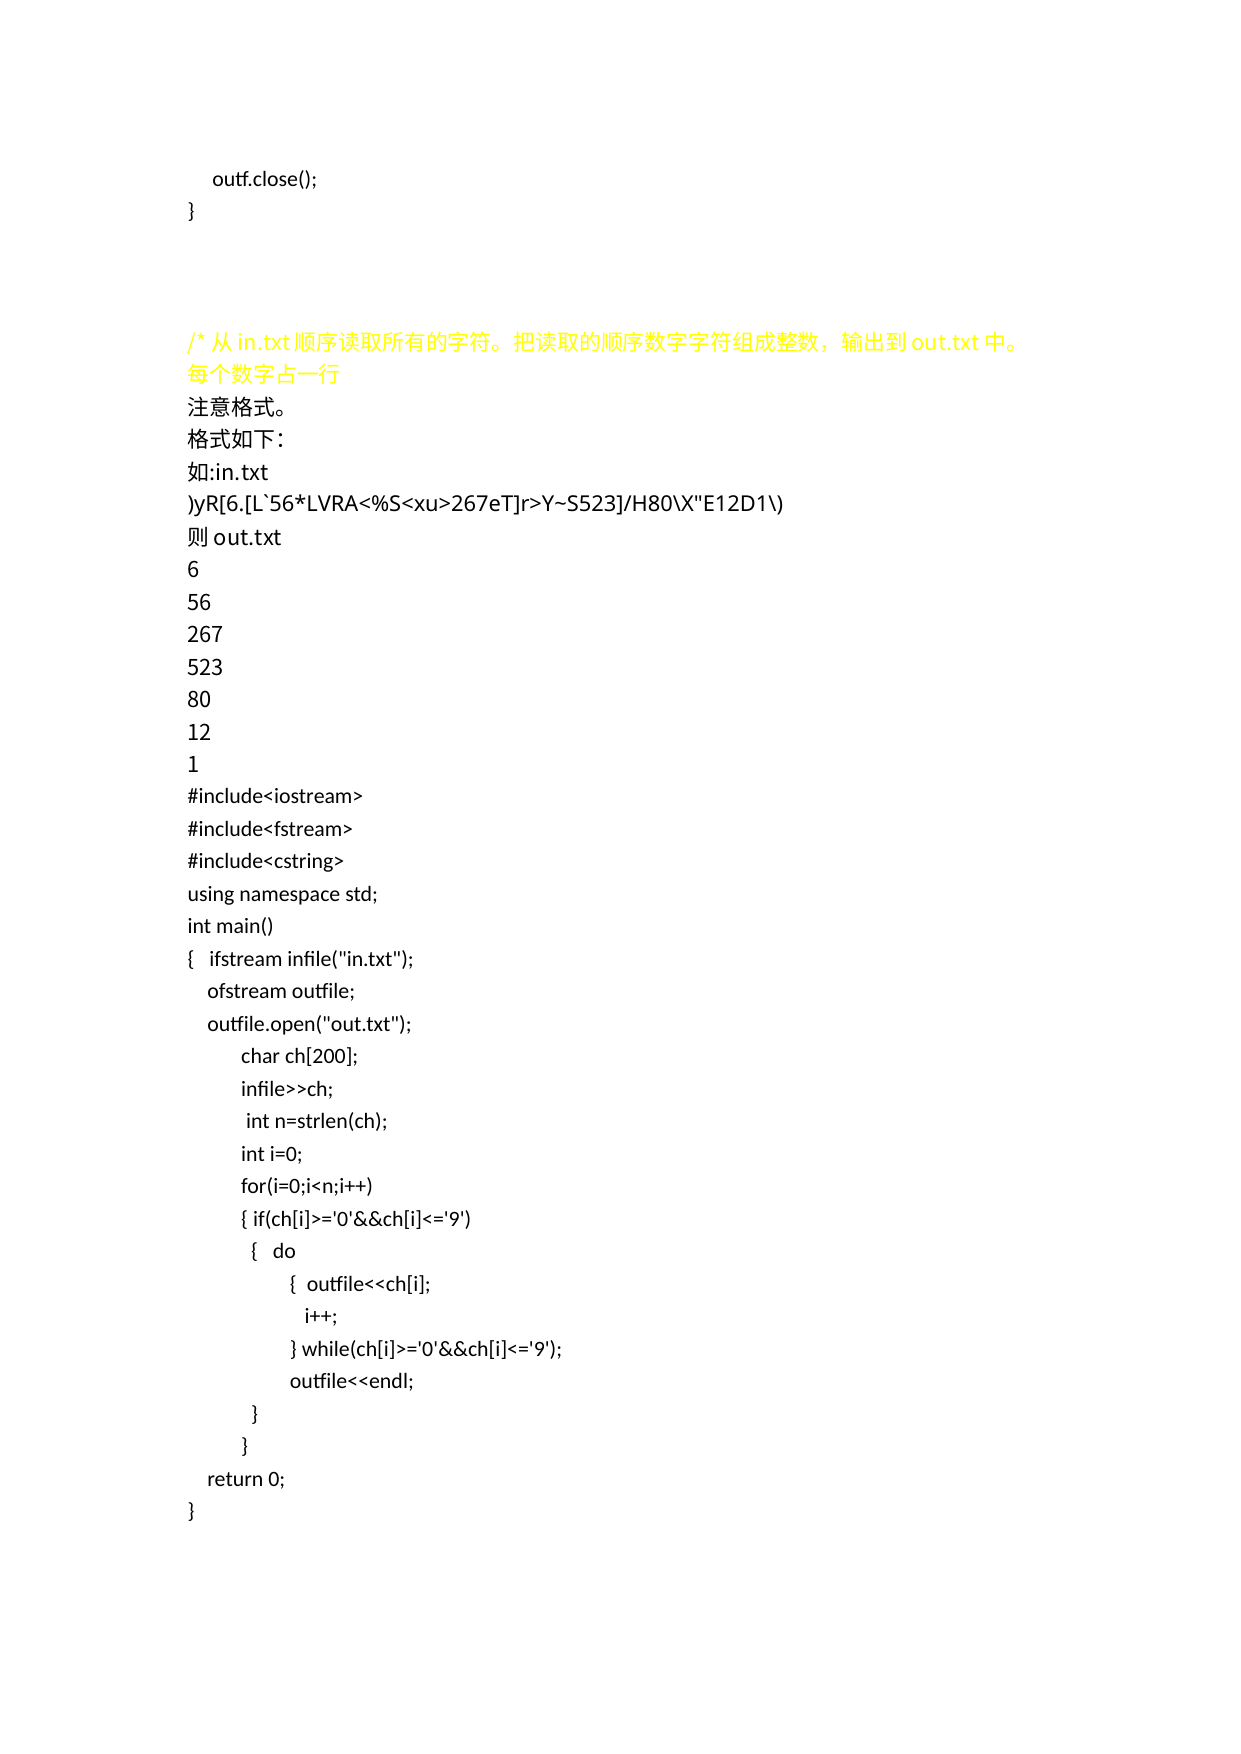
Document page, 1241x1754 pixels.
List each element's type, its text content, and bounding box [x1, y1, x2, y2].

text #include<fstream> [187, 812, 1053, 844]
text { do [187, 1234, 1053, 1267]
text /* 从in.txt顺序读取所有的字符。把读取的顺序数字字符组成整数，输出到out.txt中。 [187, 324, 1053, 357]
text i++; [187, 1299, 1053, 1332]
text outfile<<endl; [187, 1364, 1053, 1397]
text 56 [187, 584, 1053, 617]
text 每个数字占一行 [187, 357, 1053, 389]
text } [187, 1494, 1053, 1527]
text 如:in.txt [187, 454, 1053, 487]
text char ch[200]; [187, 1039, 1053, 1072]
text #include<iostream> [187, 779, 1053, 812]
text return 0; [187, 1462, 1053, 1494]
text { ifstream infile("in.txt"); [187, 942, 1053, 974]
text int i=0; [187, 1137, 1053, 1169]
text infile>>ch; [187, 1072, 1053, 1104]
text } [187, 1429, 1053, 1462]
text { if(ch[i]>='0'&&ch[i]<='9') [187, 1202, 1053, 1234]
text { outfile<<ch[i]; [187, 1267, 1053, 1299]
text outf.close(); [187, 162, 1053, 194]
text 267 [187, 617, 1053, 649]
text 1 [187, 747, 1053, 779]
text } [187, 1397, 1053, 1429]
text using namespace std; [187, 877, 1053, 909]
text outfile.open("out.txt"); [187, 1007, 1053, 1039]
text 则out.txt [187, 519, 1053, 552]
text #include<cstring> [187, 844, 1053, 877]
text 格式如下： [187, 422, 1053, 454]
text ofstream outfile; [187, 974, 1053, 1007]
text 注意格式。 [187, 389, 1053, 422]
text 523 [187, 649, 1053, 682]
text 6 [187, 552, 1053, 584]
text 80 [187, 682, 1053, 714]
text } while(ch[i]>='0'&&ch[i]<='9'); [187, 1332, 1053, 1364]
text )yR[6.[L`56*LVRA<%S<xu>267eT]r>Y~S523]/H80\X"E12D1\) [187, 487, 1053, 519]
text for(i=0;i<n;i++) [187, 1169, 1053, 1202]
text int main() [187, 909, 1053, 942]
text 12 [187, 714, 1053, 747]
text int n=strlen(ch); [187, 1104, 1053, 1137]
text } [187, 194, 1053, 227]
